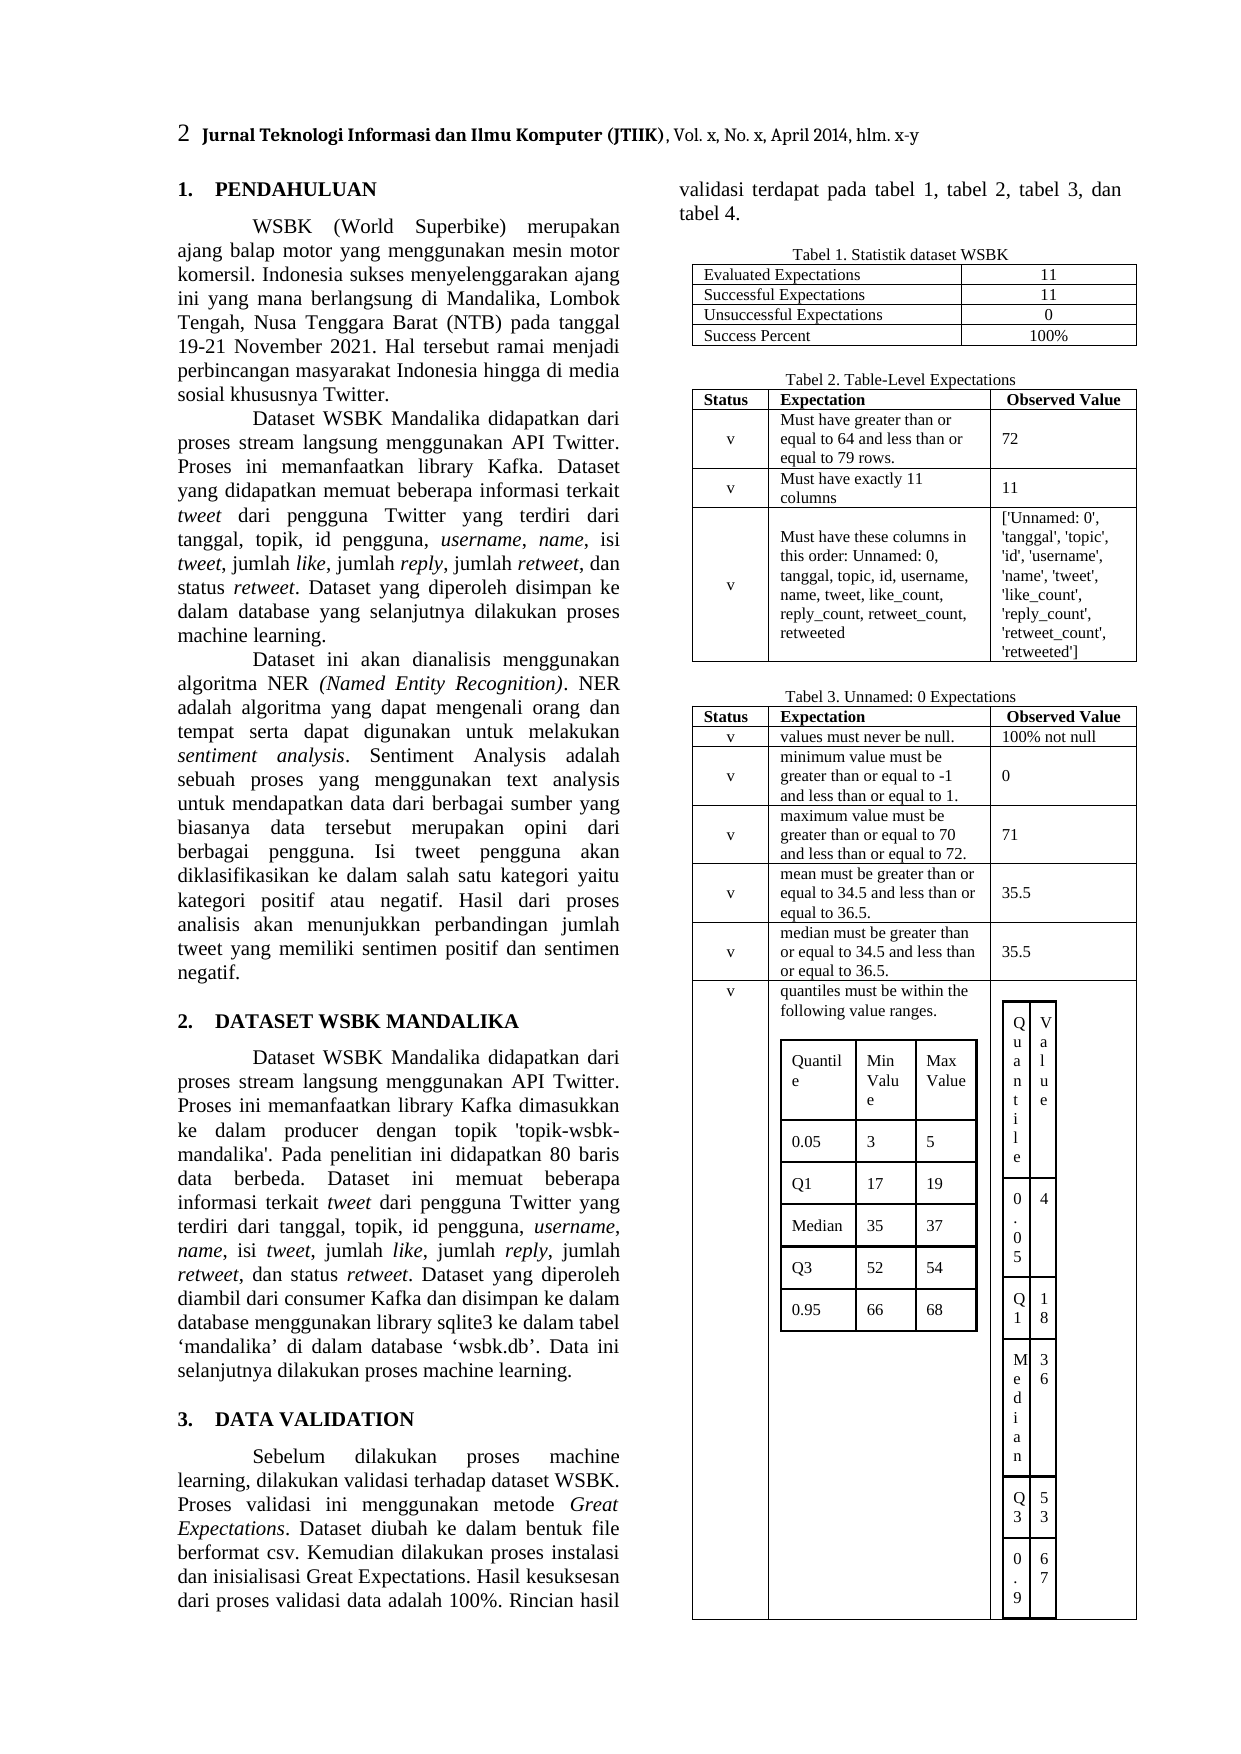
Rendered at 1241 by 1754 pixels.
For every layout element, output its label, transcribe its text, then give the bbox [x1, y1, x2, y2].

table_cell 71 [991, 806, 1136, 863]
table_cell quantiles must be within the following value ranges. [769, 981, 990, 1619]
table_cell Must have exactly 11 columns [769, 469, 990, 507]
text Tabel 3. Unnamed: 0 Expectations [679, 686, 1122, 706]
table_cell v [693, 864, 768, 922]
table_cell mean must be greater than or equal to 34.5 and less than or equal to 36.5. [769, 864, 990, 922]
text Dataset WSBK Mandalika didapatkan dari proses stream langsung menggunakan API Twitter. Proses ini memanfaatkan library Kafka. Dataset yang didapatkan memuat beberapa informasi terkait tweet dari pengguna Twitter yang terdiri dari tanggal, topik, id pengguna, username, name, isi tweet, jumlah like, jumlah reply, jumlah retweet, dan status retweet. Dataset yang diperoleh disimpan ke dalam database yang selanjutnya dilakukan proses machine learning. [177, 406, 620, 647]
table_header Expectation [769, 390, 990, 409]
text Tabel 2. Table-Level Expectations [679, 369, 1122, 389]
table_cell Must have greater than or equal to 64 and less than or equal to 79 rows. [769, 410, 990, 467]
table_cell Successful Expectations [693, 285, 961, 304]
table_header Expectation [769, 707, 990, 726]
table_cell 100% not null [991, 727, 1136, 746]
table_cell Must have these columns in this order: Unnamed: 0, tanggal, topic, id, username, name, tweet, like_count, reply_count, retweet_count, retweeted [769, 508, 990, 661]
table_header Status [693, 707, 768, 726]
subtitle PENDAHULUAN [177, 177, 620, 201]
table_cell 11 [991, 469, 1136, 507]
table_header Evaluated Expectations [693, 265, 961, 284]
table_cell 0 [962, 305, 1136, 324]
table_cell v [693, 727, 768, 746]
table_cell [991, 981, 1136, 1619]
table_header Observed Value [991, 707, 1136, 726]
subtitle DATA VALIDATION [177, 1407, 620, 1431]
table_cell v [693, 508, 768, 661]
table_cell median must be greater than or equal to 34.5 and less than or equal to 36.5. [769, 923, 990, 980]
table_cell values must never be null. [769, 727, 990, 746]
text Tabel 1. Statistik dataset WSBK [679, 244, 1122, 264]
table_cell v [693, 981, 768, 1619]
table_cell maximum value must be greater than or equal to 70 and less than or equal to 72. [769, 806, 990, 863]
subtitle DATASET WSBK MANDALIKA [177, 1009, 620, 1033]
table_cell v [693, 747, 768, 804]
table_cell Unsuccessful Expectations [693, 305, 961, 324]
table_cell v [693, 469, 768, 507]
text Dataset ini akan dianalisis menggunakan algoritma NER (Named Entity Recognition). NER adalah algoritma yang dapat mengenali orang dan tempat serta dapat digunakan untuk melakukan sentiment analysis. Sentiment Analysis adalah sebuah proses yang menggunakan text analysis untuk mendapatkan data dari berbagai sumber yang biasanya data tersebut merupakan opini dari berbagai pengguna. Isi tweet pengguna akan diklasifikasikan ke dalam salah satu kategori yaitu kategori positif atau negatif. Hasil dari proses analisis akan menunjukkan perbandingan jumlah tweet yang memiliki sentimen positif dan sentimen negatif. [177, 647, 620, 984]
table_cell v [693, 410, 768, 467]
table_header Observed Value [991, 390, 1136, 409]
text Dataset WSBK Mandalika didapatkan dari proses stream langsung menggunakan API Twitter. Proses ini memanfaatkan library Kafka dimasukkan ke dalam producer dengan topik 'topik-wsbk-mandalika'. Pada penelitian ini didapatkan 80 baris data berbeda. Dataset ini memuat beberapa informasi terkait tweet dari pengguna Twitter yang terdiri dari tanggal, topik, id pengguna, username, name, isi tweet, jumlah like, jumlah reply, jumlah retweet, dan status retweet. Dataset yang diperoleh diambil dari consumer Kafka dan disimpan ke dalam database menggunakan library sqlite3 ke dalam tabel ‘mandalika’ di dalam database ‘wsbk.db’. Data ini selanjutnya dilakukan proses machine learning. [177, 1045, 620, 1382]
table_cell ['Unnamed: 0', 'tanggal', 'topic', 'id', 'username', 'name', 'tweet', 'like_count', 'reply_count', 'retweet_count', 'retweeted'] [991, 508, 1136, 661]
table_cell 11 [962, 285, 1136, 304]
table_cell Success Percent [693, 325, 961, 344]
table_cell 100% [962, 325, 1136, 344]
table_header Status [693, 390, 768, 409]
text Sebelum dilakukan proses machine learning, dilakukan validasi terhadap dataset WSBK. Proses validasi ini menggunakan metode Great Expectations. Dataset diubah ke dalam bentuk file berformat csv. Kemudian dilakukan proses instalasi dan inisialisasi Great Expectations. Hasil kesuksesan dari proses validasi data adalah 100%. Rincian hasil validasi terdapat pada tabel 1, tabel 2, tabel 3, dan tabel 4. [177, 1444, 620, 1612]
table_cell 35.5 [991, 864, 1136, 922]
table_cell minimum value must be greater than or equal to -1 and less than or equal to 1. [769, 747, 990, 804]
table_cell v [693, 923, 768, 980]
table_header 11 [962, 265, 1136, 284]
table_cell 0 [991, 747, 1136, 804]
table_cell v [693, 806, 768, 863]
table_cell 35.5 [991, 923, 1136, 980]
table_cell 72 [991, 410, 1136, 467]
text WSBK (World Superbike) merupakan ajang balap motor yang menggunakan mesin motor komersil. Indonesia sukses menyelenggarakan ajang ini yang mana berlangsung di Mandalika, Lombok Tengah, Nusa Tenggara Barat (NTB) pada tanggal 19-21 November 2021. Hal tersebut ramai menjadi perbincangan masyarakat Indonesia hingga di media sosial khususnya Twitter. [177, 214, 620, 406]
